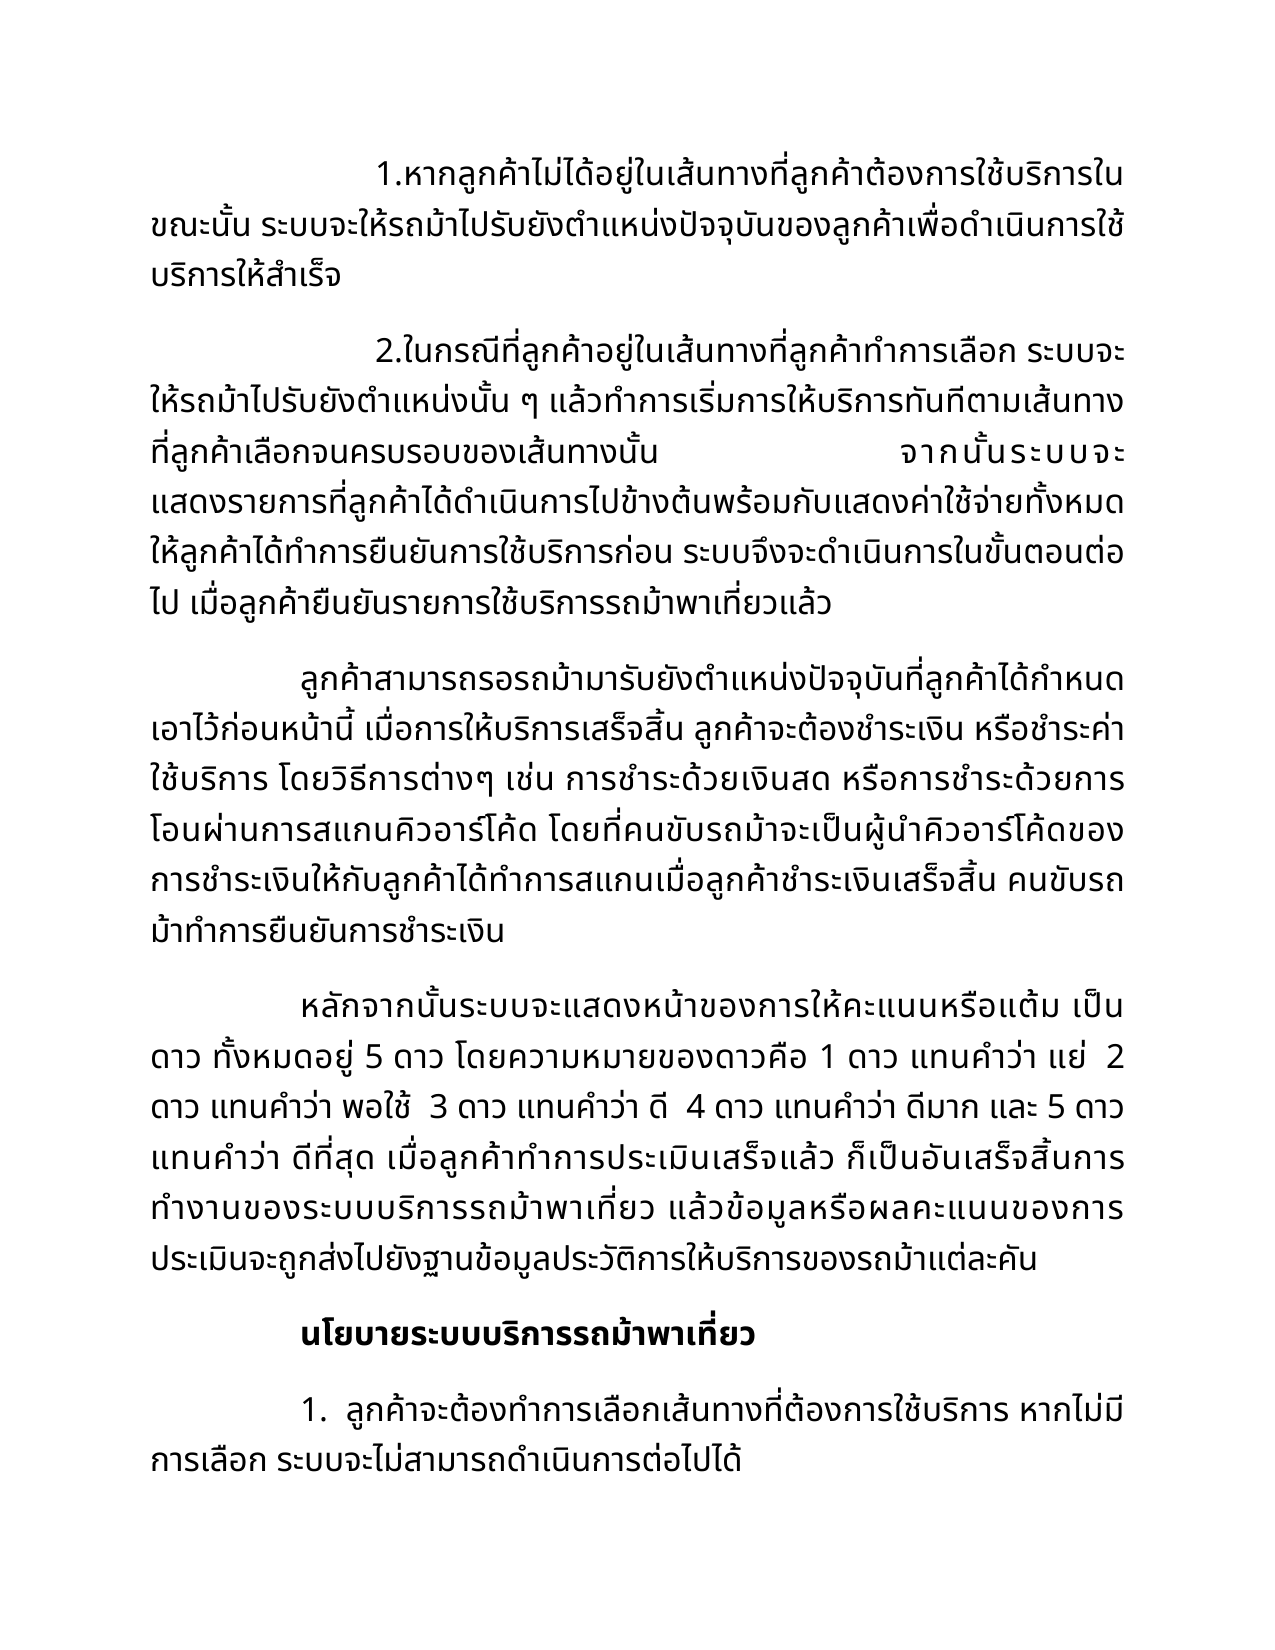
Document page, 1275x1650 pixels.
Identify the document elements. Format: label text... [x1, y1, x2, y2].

text ลูกค้าสามารถรอรถม้ามารับยังตำแหน่งปัจจุบันที่ลูกค้าได้กำหนดเอาไว้ก่อนหน้านี้ เมื่อการให้บริการเสร็จสิ้น ลูกค้าจะต้องชำระเงิน หรือชำระค่าใช้บริการ โดยวิธีการต่างๆ เช่น การชำระด้วยเงินสด หรือการชำระด้วยการโอนผ่านการสแกนคิวอาร์โค้ด โดยที่คนขับรถม้าจะเป็นผู้นำคิวอาร์โค้ดของการชำระเงินให้กับลูกค้าได้ทำการสแกนเมื่อลูกค้าชำระเงินเสร็จสิ้น คนขับรถม้าทำการยืนยันการชำระเงิน [150, 654, 1125, 957]
text นโยบายระบบบริการรถม้าพาเที่ยว [150, 1310, 1125, 1361]
text 1. ลูกค้าจะต้องทำการเลือกเส้นทางที่ต้องการใช้บริการ หากไม่มีการเลือก ระบบจะไม่สามารถดำเนินการต่อไปได้ [150, 1386, 1125, 1487]
text หลักจากนั้นระบบจะแสดงหน้าของการให้คะแนนหรือแต้ม เป็นดาว ทั้งหมดอยู่ 5 ดาว โดยความหมายของดาวคือ 1 ดาว แทนคำว่า แย่ 2 ดาว แทนคำว่า พอใช้ 3 ดาว แทนคำว่า ดี 4 ดาว แทนคำว่า ดีมาก และ 5 ดาว แทนคำว่า ดีที่สุด เมื่อลูกค้าทำการประเมินเสร็จแล้ว ก็เป็นอันเสร็จสิ้นการทำงานของระบบบริการรถม้าพาเที่ยว แล้วข้อมูลหรือผลคะแนนของการประเมินจะถูกส่งไปยังฐานข้อมูลประวัติการให้บริการของรถม้าแต่ละคัน [150, 982, 1125, 1285]
text 2.ในกรณีที่ลูกค้าอยู่ในเส้นทางที่ลูกค้าทำการเลือก ระบบจะให้รถม้าไปรับยังตำแหน่งนั้น ๆ แล้วทำการเริ่มการให้บริการทันทีตามเส้นทางที่ลูกค้าเลือกจนครบรอบของเส้นทางนั้น จากนั้นระบบจะแสดงรายการที่ลูกค้าได้ดำเนินการไปข้างต้นพร้อมกับแสดงค่าใช้จ่ายทั้งหมดให้ลูกค้าได้ทำการยืนยันการใช้บริการก่อน ระบบจึงจะดำเนินการในขั้นตอนต่อไป เมื่อลูกค้ายืนยันรายการใช้บริการรถม้าพาเที่ยวแล้ว [150, 326, 1125, 629]
text 1.หากลูกค้าไม่ได้อยู่ในเส้นทางที่ลูกค้าต้องการใช้บริการในขณะนั้น ระบบจะให้รถม้าไปรับยังตำแหน่งปัจจุบันของลูกค้าเพื่อดำเนินการใช้บริการให้สำเร็จ [150, 150, 1125, 301]
